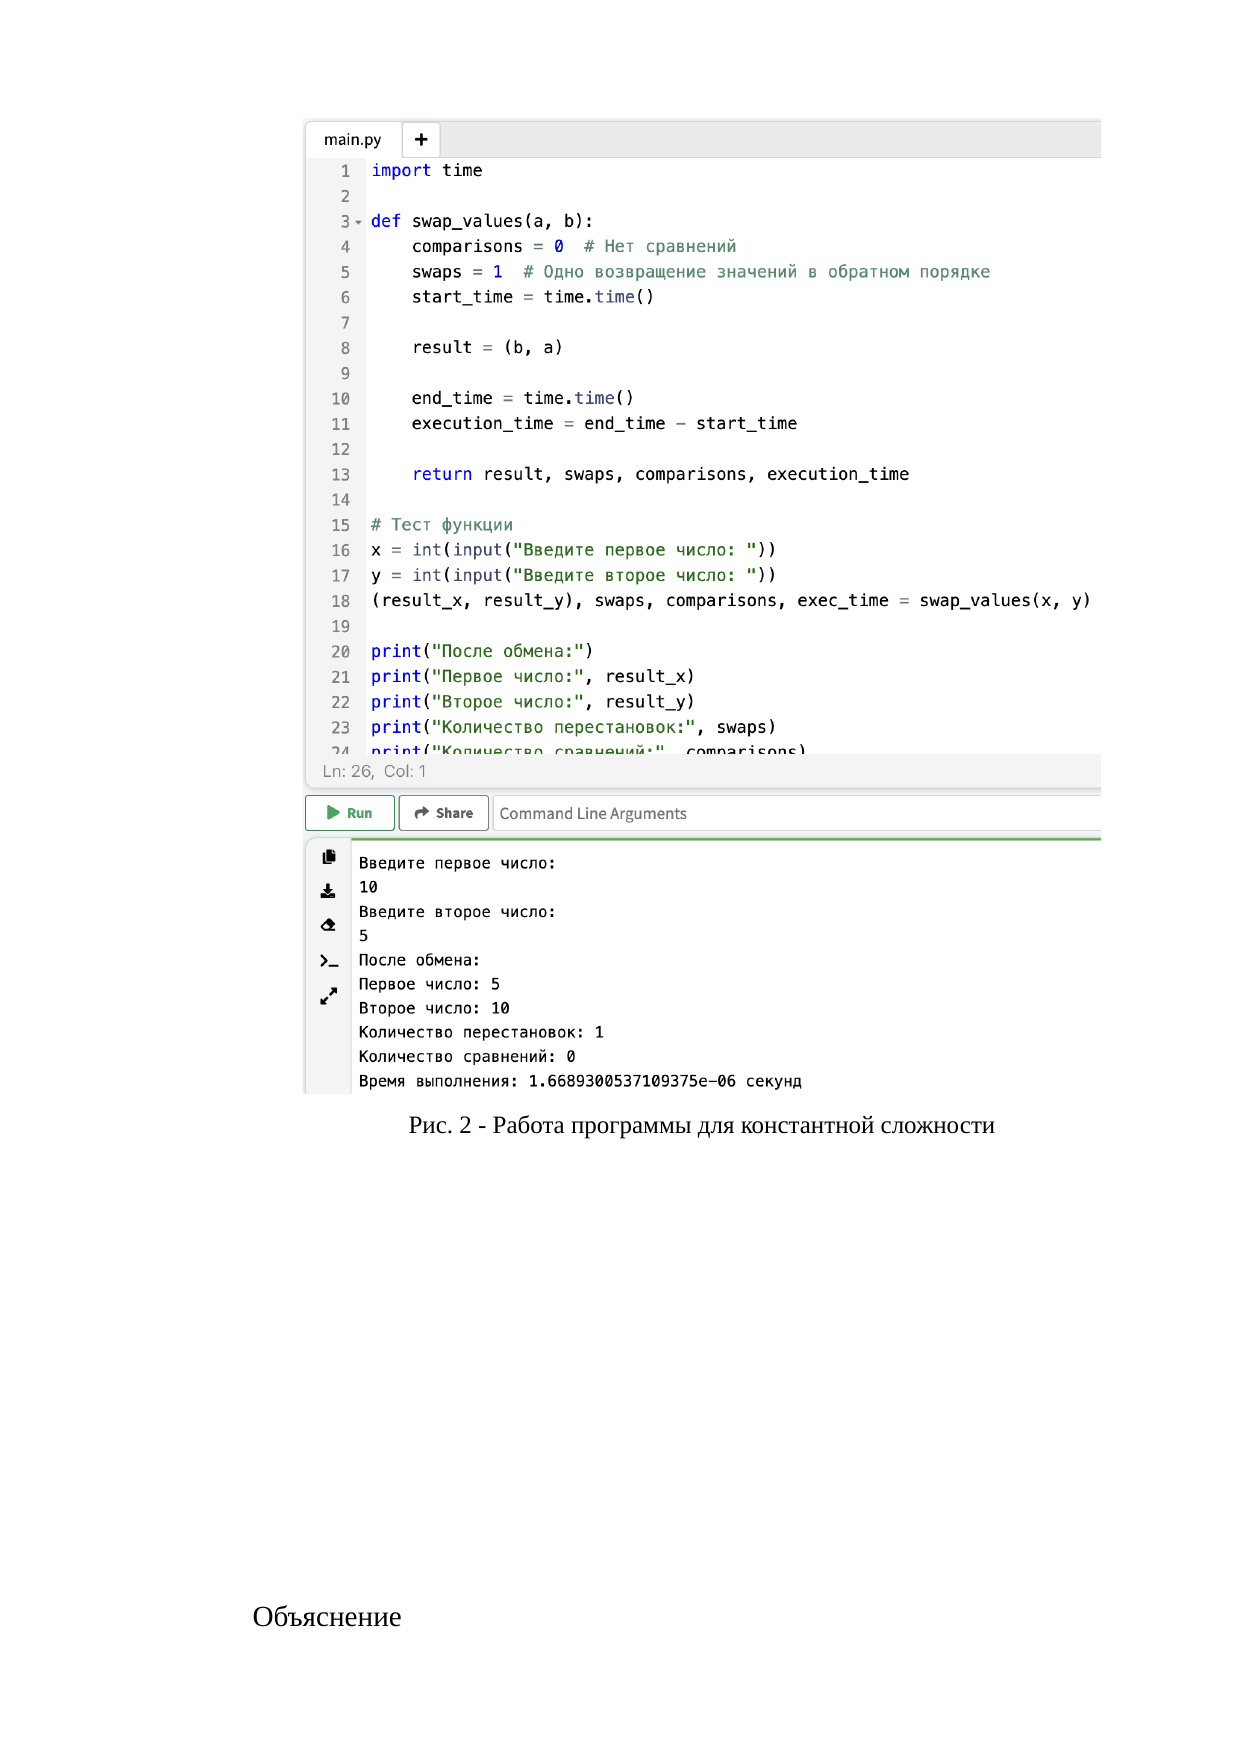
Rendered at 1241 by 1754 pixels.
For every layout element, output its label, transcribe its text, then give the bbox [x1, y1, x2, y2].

list Объяснение [252, 1599, 1152, 1632]
list Рис. 2 - Работа программы для константной сложности [252, 1110, 1152, 1139]
